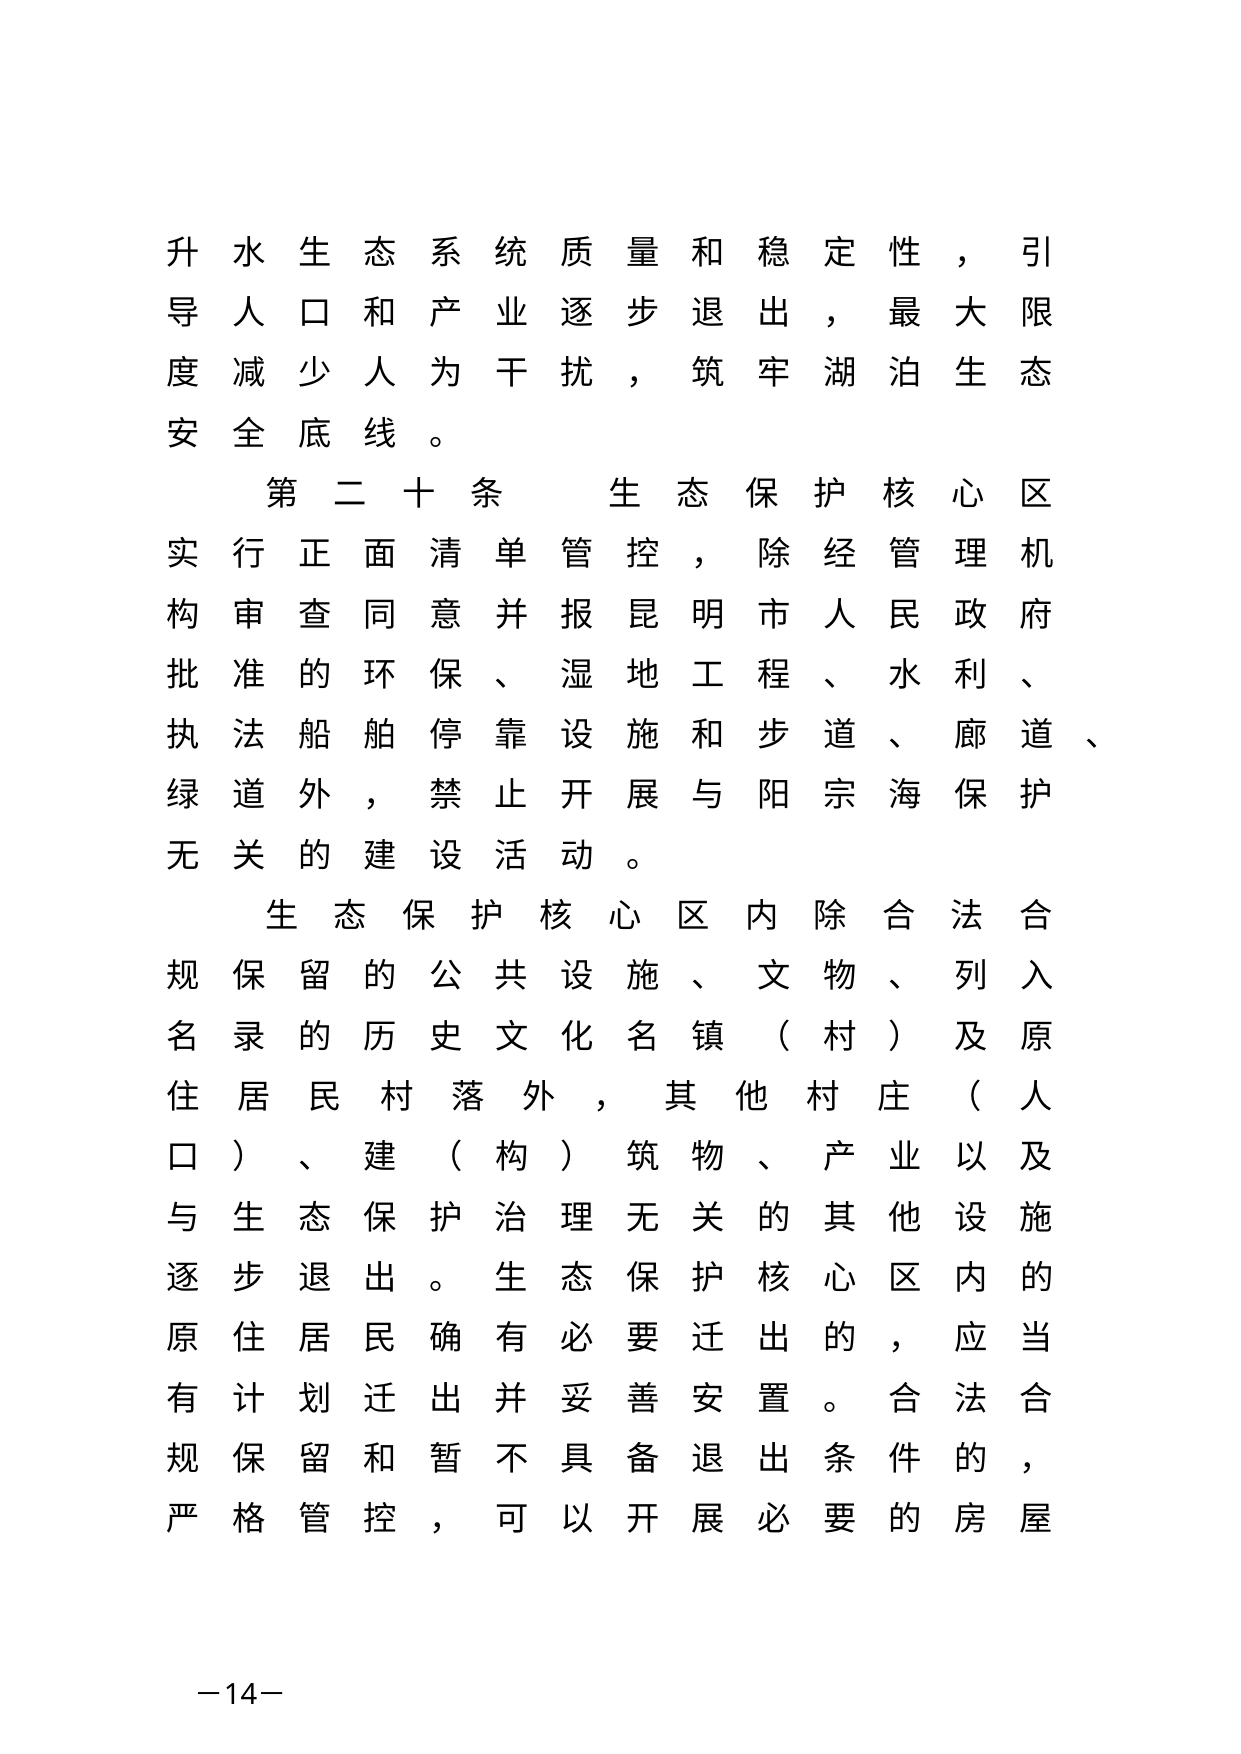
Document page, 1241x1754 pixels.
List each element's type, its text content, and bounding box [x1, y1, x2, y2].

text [167, 219, 1085, 461]
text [167, 883, 1085, 1546]
text 第二十条 生态保护核心区实行正面清单管控，除经管理机构审查同意并报昆明市人民政府批准的环保、湿地工程、水利、执法船舶停靠设施和步道、廊道、绿道外，禁止开展与阳宗海保护无关的建设活动。 [167, 461, 1085, 883]
